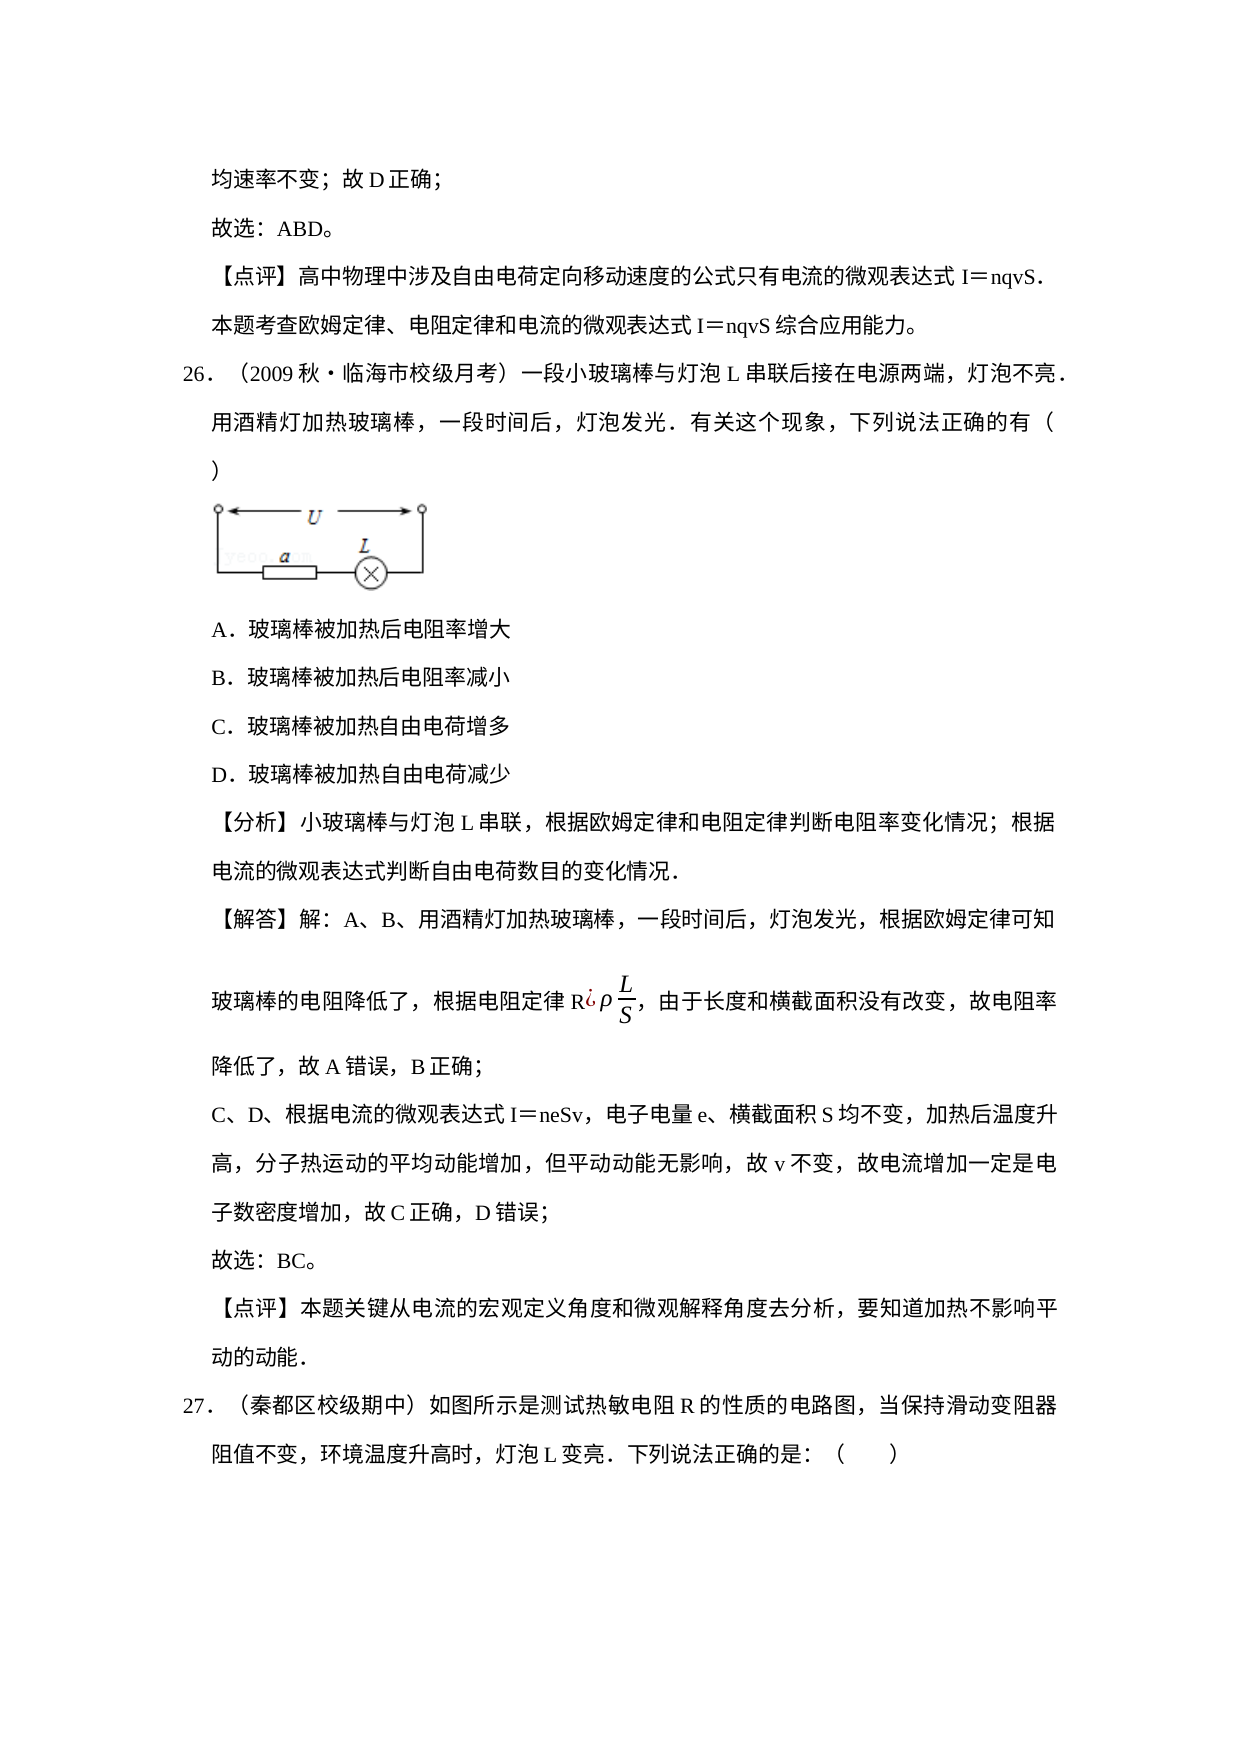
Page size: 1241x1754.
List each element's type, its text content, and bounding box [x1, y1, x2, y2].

text A．玻璃棒被加热后电阻率增大 [183, 612, 1058, 644]
text 故选：ABD。 [211, 210, 1058, 243]
text 【点评】高中物理中涉及自由电荷定向移动速度的公式只有电流的微观表达式I＝nqvS．本题考查欧姆定律、电阻定律和电流的微观表达式I＝nqvS综合应用能力。 [211, 259, 1058, 340]
text D．玻璃棒被加热自由电荷减少 [183, 757, 1058, 789]
text 故选：BC。 [211, 1242, 1058, 1275]
text B．玻璃棒被加热后电阻率减小 [183, 660, 1058, 692]
text 26．（2009秋•临海市校级月考）一段小玻璃棒与灯泡L串联后接在电源两端，灯泡不亮．用酒精灯加热玻璃棒，一段时间后，灯泡发光．有关这个现象，下列说法正确的有（ ） [183, 356, 1058, 486]
text C．玻璃棒被加热自由电荷增多 [183, 708, 1058, 741]
picture [211, 501, 427, 591]
text C、D、根据电流的微观表达式I＝neSv，电子电量e、横截面积S均不变，加热后温度升高，分子热运动的平均动能增加，但平动动能无影响，故v不变，故电流增加一定是电子数密度增加，故C正确，D错误； [211, 1097, 1058, 1227]
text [211, 162, 1058, 194]
text 【分析】小玻璃棒与灯泡L串联，根据欧姆定律和电阻定律判断电阻率变化情况；根据电流的微观表达式判断自由电荷数目的变化情况． [211, 805, 1058, 886]
text 【解答】解：A、B、用酒精灯加热玻璃棒，一段时间后，灯泡发光，根据欧姆定律可知玻璃棒的电阻降低了，根据电阻定律R，由于长度和横截面积没有改变，故电阻率降低了，故A错误，B正确； [211, 902, 1058, 1081]
text 【点评】本题关键从电流的宏观定义角度和微观解释角度去分析，要知道加热不影响平动的动能． [211, 1291, 1058, 1372]
text 27．（秦都区校级期中）如图所示是测试热敏电阻R的性质的电路图，当保持滑动变阻器阻值不变，环境温度升高时，灯泡L变亮．下列说法正确的是：（ ） [183, 1388, 1058, 1469]
